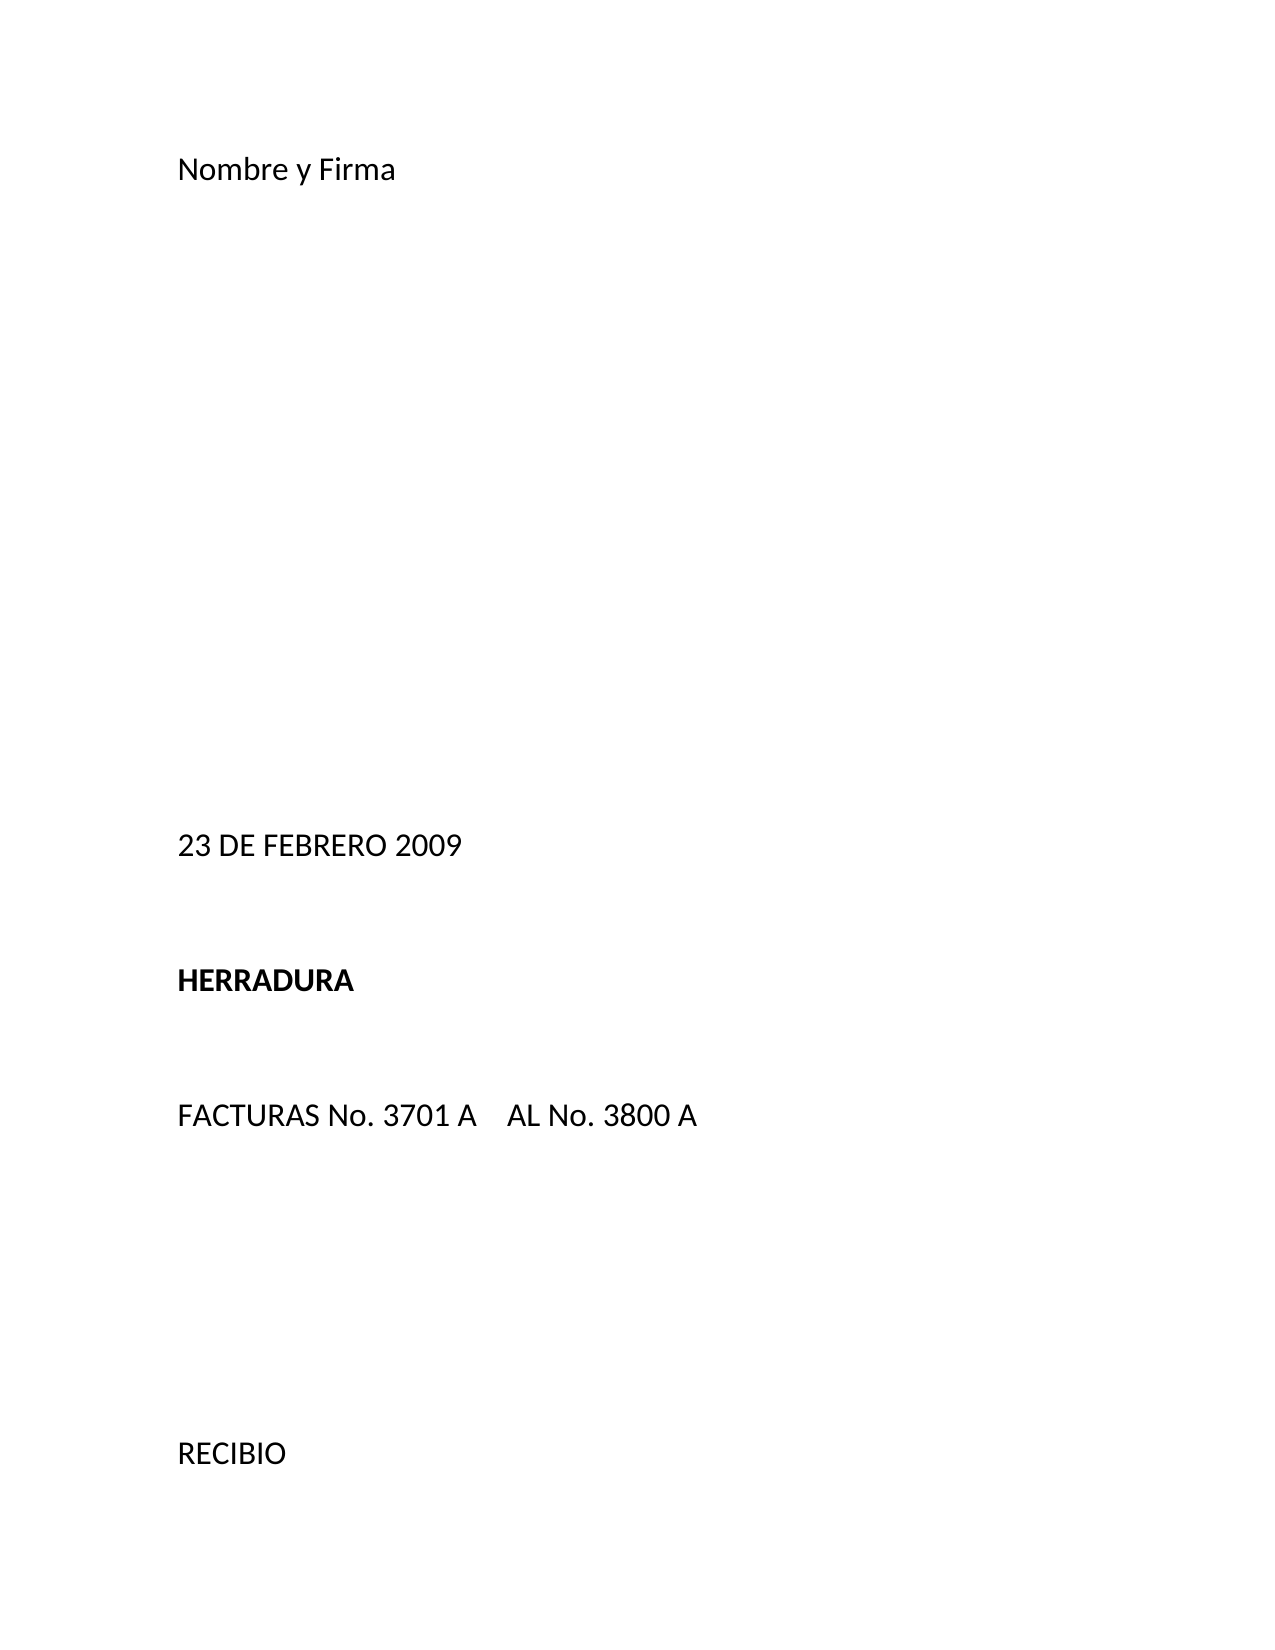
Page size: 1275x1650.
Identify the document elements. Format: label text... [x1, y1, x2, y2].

text RECIBIO [177, 1432, 1098, 1473]
text Nombre y Firma [177, 148, 1098, 188]
text HERRADURA [177, 959, 1098, 999]
text FACTURAS No. 3701 A AL No. 3800 A [177, 1094, 1098, 1135]
text 23 DE FEBRERO 2009 [177, 824, 1098, 864]
